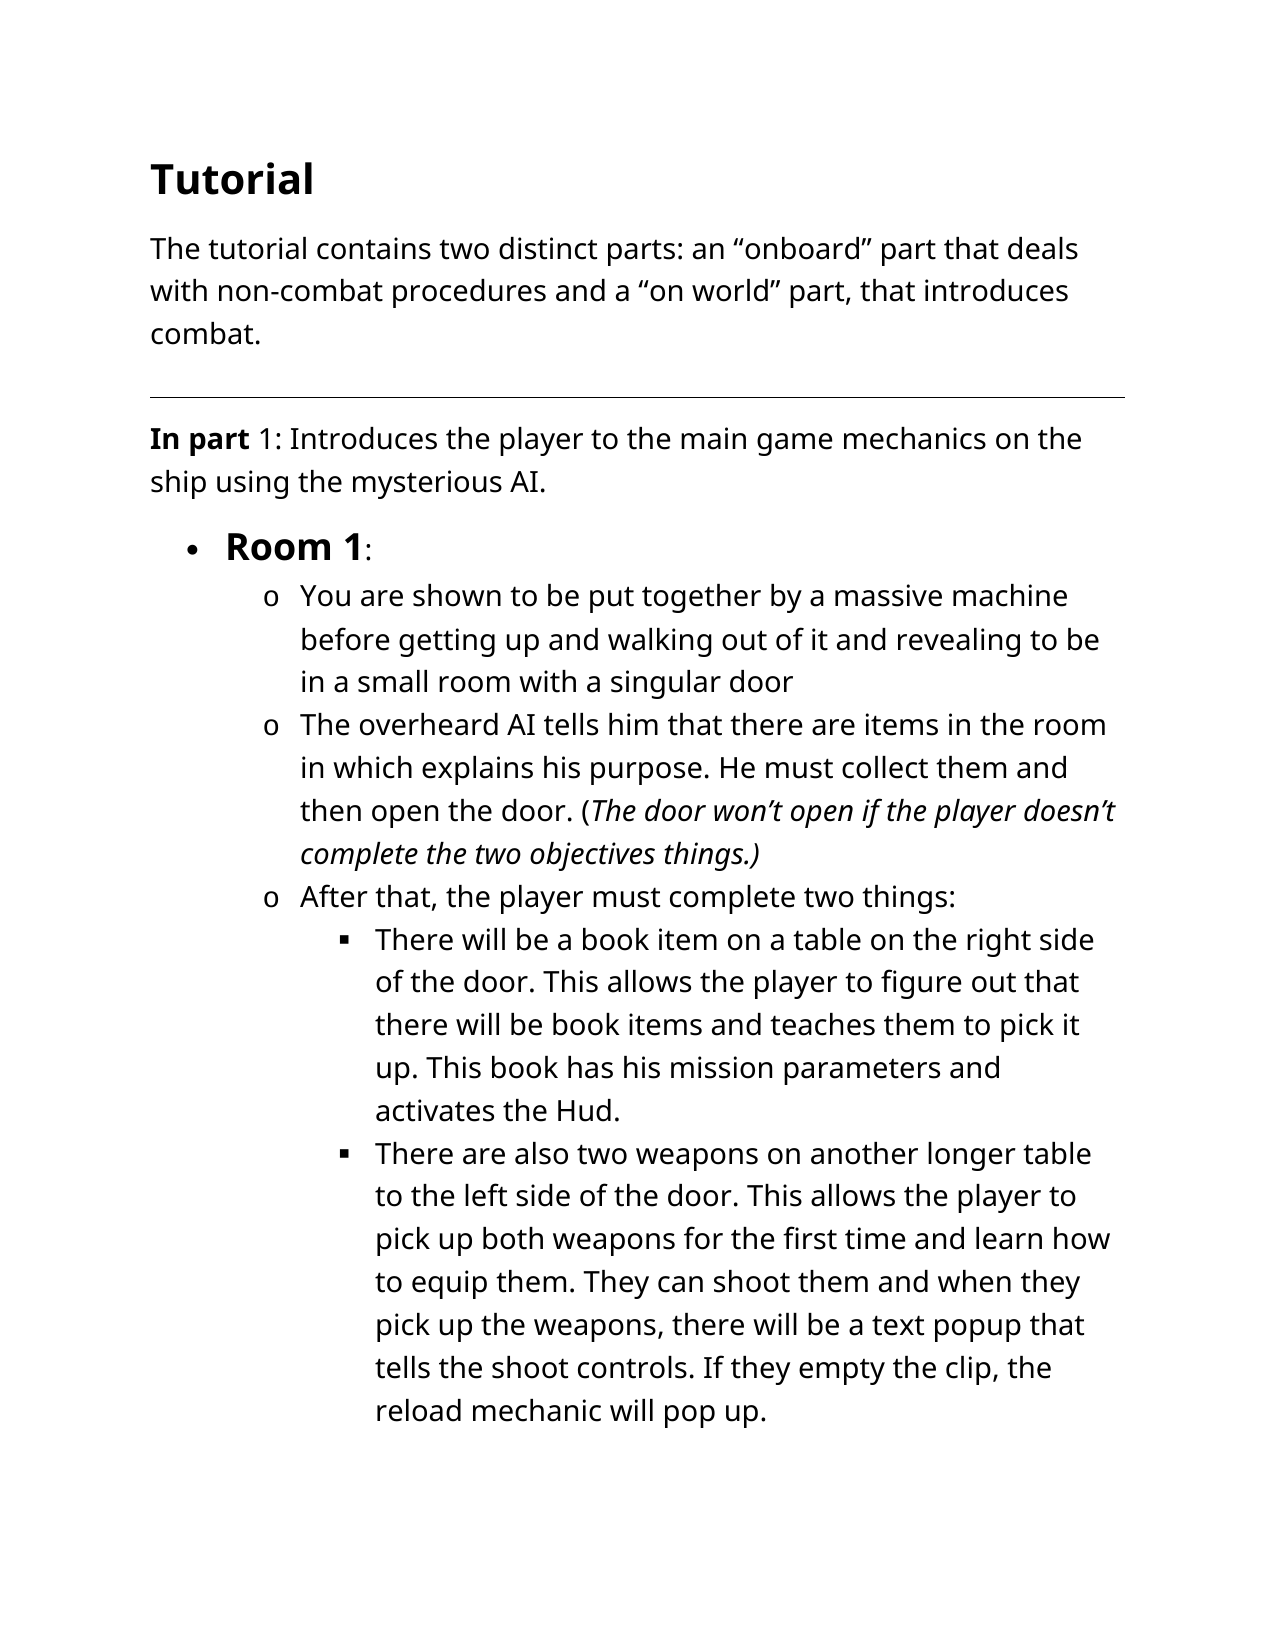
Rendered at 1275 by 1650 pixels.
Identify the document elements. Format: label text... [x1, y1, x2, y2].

list The overheard AI tells him that there are items in the room in which explains his purpose. He must collect them and then open the door. (The door won’t open if the player doesn’t complete the two objectives things.) [262, 704, 1125, 873]
list There will be a book item on a table on the right side of the door. This allows the player to figure out that there will be book items and teaches them to pick it up. This book has his mission parameters and activates the Hud. [337, 919, 1125, 1130]
text In part 1: Introduces the player to the main game mechanics on the ship using the mysterious AI. [150, 418, 1125, 501]
text Tutorial [150, 150, 1125, 207]
text The tutorial contains two distinct parts: an “onboard” part that deals with non-combat procedures and a “on world” part, that introduces combat. [150, 228, 1125, 397]
list Room 1: [187, 521, 1125, 572]
list You are shown to be put together by a massive machine before getting up and walking out of it and revealing to be in a small room with a singular door [262, 576, 1125, 701]
list There are also two weapons on another longer table to the left side of the door. This allows the player to pick up both weapons for the first time and learn how to equip them. They can shoot them and when they pick up the weapons, there will be a text popup that tells the shoot controls. If they empty the clip, the reload mechanic will pop up. [337, 1133, 1125, 1429]
list After that, the player must complete two things: [262, 876, 1125, 916]
